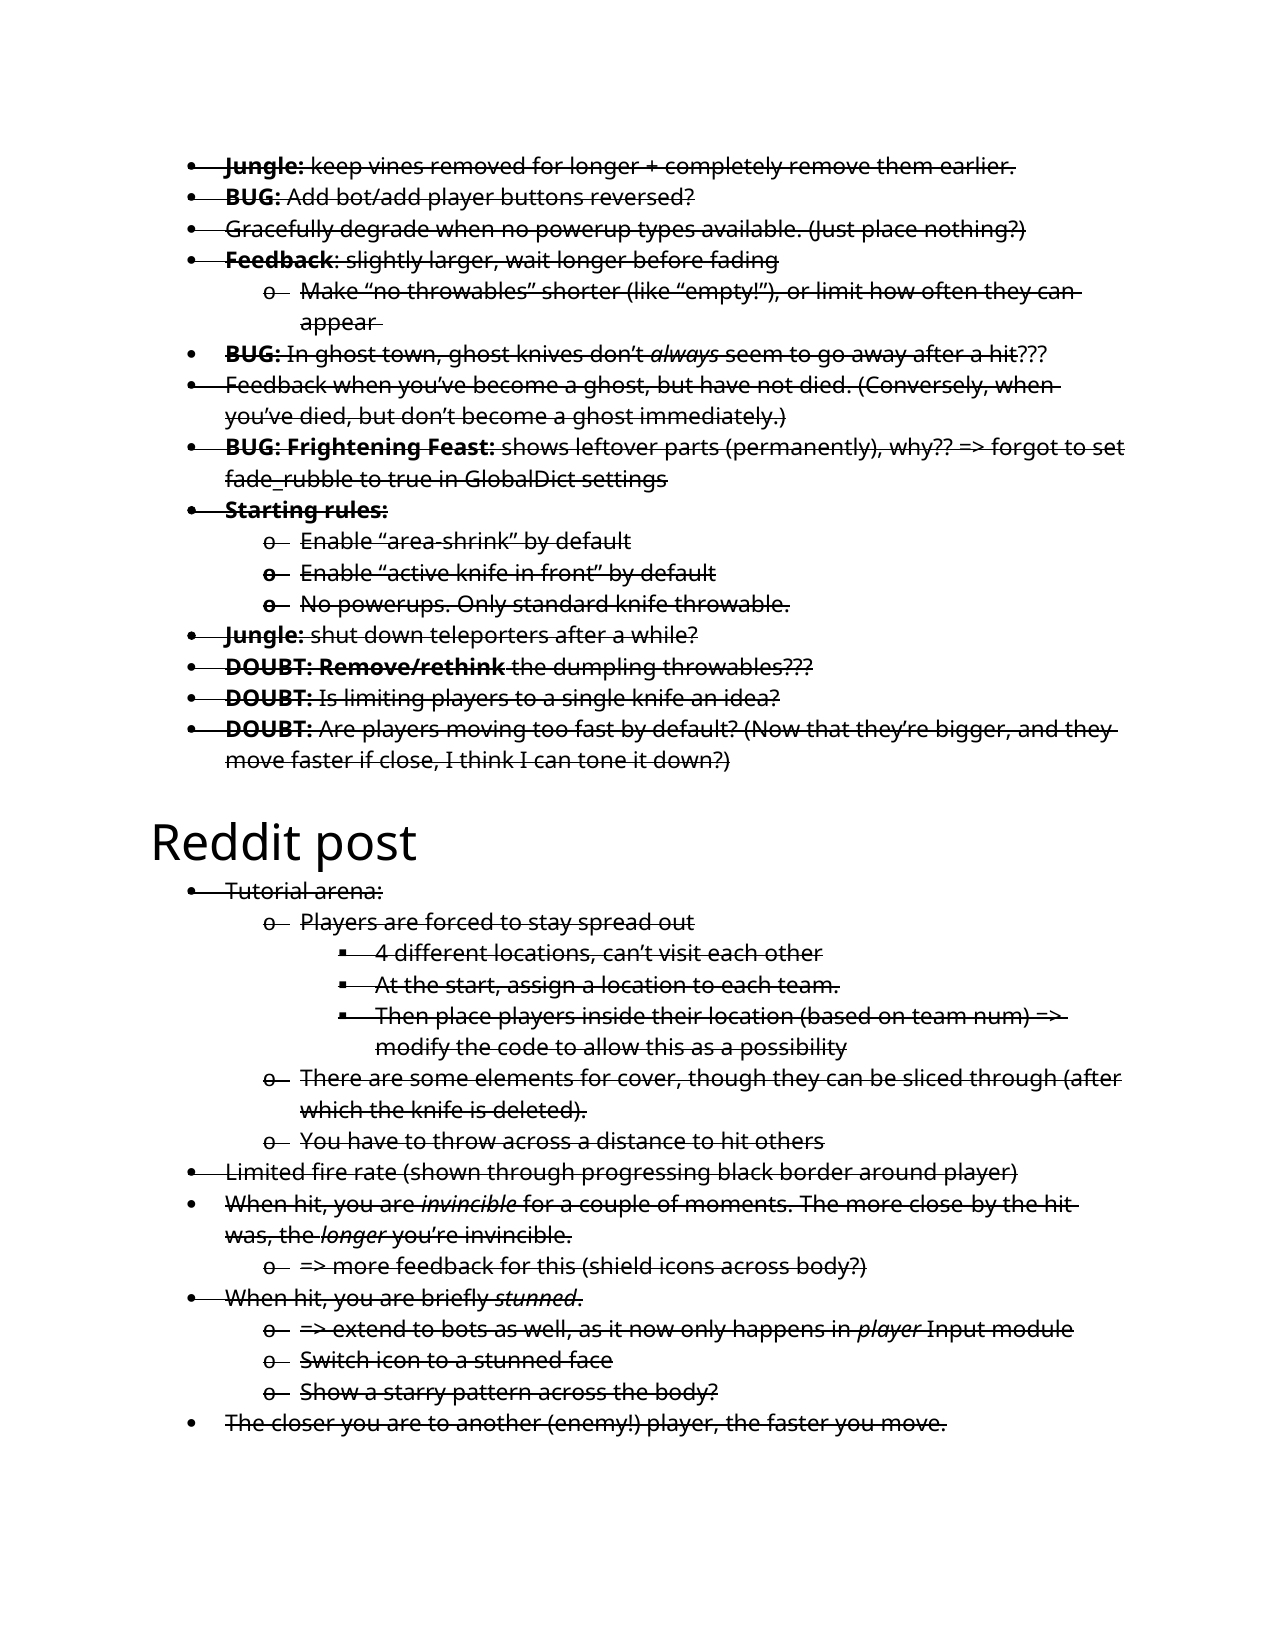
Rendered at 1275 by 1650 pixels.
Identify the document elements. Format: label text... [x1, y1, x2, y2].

list When hit, you are invincible for a couple of moments. The more close-by the hit was, the longer you’re invincible. [187, 1188, 1125, 1250]
list DOUBT: Are players moving too fast by default? (Now that they’re bigger, and they move faster if close, I think I can tone it down?) [187, 713, 1125, 775]
list BUG: In ghost town, ghost knives don’t always seem to go away after a hit??? [187, 338, 1125, 369]
list BUG: Frightening Feast: shows leftover parts (permanently), why?? => forgot to set fade_rubble to true in GlobalDict settings [187, 431, 1125, 449]
list There are some elements for cover, though they can be sliced through (after which the knife is deleted). [262, 1062, 1125, 1125]
list Make “no throwables” shorter (like “empty!”), or limit how often they can appear [262, 275, 1125, 338]
list No powerups. Only standard knife throwable. [262, 588, 1125, 619]
list Switch icon to a stunned face [262, 1344, 1125, 1375]
list BUG: Frightening Feast: shows leftover parts (permanently), why?? => forgot to set fade_rubble to true in GlobalDict settings [187, 450, 1125, 494]
list At the start, assign a location to each team. [337, 969, 1125, 1000]
list => more feedback for this (shield icons across body?) [262, 1250, 1125, 1281]
list The closer you are to another (enemy!) player, the faster you move. [187, 1407, 1125, 1438]
list Gracefully degrade when no powerup types available. (Just place nothing?) [187, 212, 1125, 244]
list Enable “area-shrink” by default [262, 525, 1125, 556]
subtitle Reddit post [150, 807, 1125, 875]
list DOUBT: Remove/rethink the dumpling throwables??? [187, 650, 1125, 682]
list 4 different locations, can’t visit each other [337, 937, 1125, 969]
list DOUBT: Is limiting players to a single knife an idea? [187, 682, 1125, 713]
list You have to throw across a distance to hit others [262, 1125, 1125, 1156]
list Then place players inside their location (based on team num) => modify the code to allow this as a possibility [337, 1000, 1125, 1062]
list Feedback: slightly larger, wait longer before fading [187, 244, 1125, 275]
list Jungle: shut down teleporters after a while? [187, 619, 1125, 650]
list => extend to bots as well, as it now only happens in player Input module [262, 1313, 1125, 1344]
list Jungle: keep vines removed for longer + completely remove them earlier. [187, 150, 1125, 181]
list Feedback when you’ve become a ghost, but have not died. (Conversely, when you’ve died, but don’t become a ghost immediately.) [187, 369, 1125, 431]
list Enable “active knife in front” by default [262, 556, 1125, 588]
list Starting rules: [187, 494, 1125, 525]
list When hit, you are briefly stunned. [187, 1281, 1125, 1313]
list BUG: Add bot/add player buttons reversed? [187, 181, 1125, 212]
list Players are forced to stay spread out [262, 906, 1125, 937]
list Tutorial arena: [187, 875, 1125, 906]
list Show a starry pattern across the body? [262, 1375, 1125, 1407]
list Limited fire rate (shown through progressing black border around player) [187, 1156, 1125, 1188]
